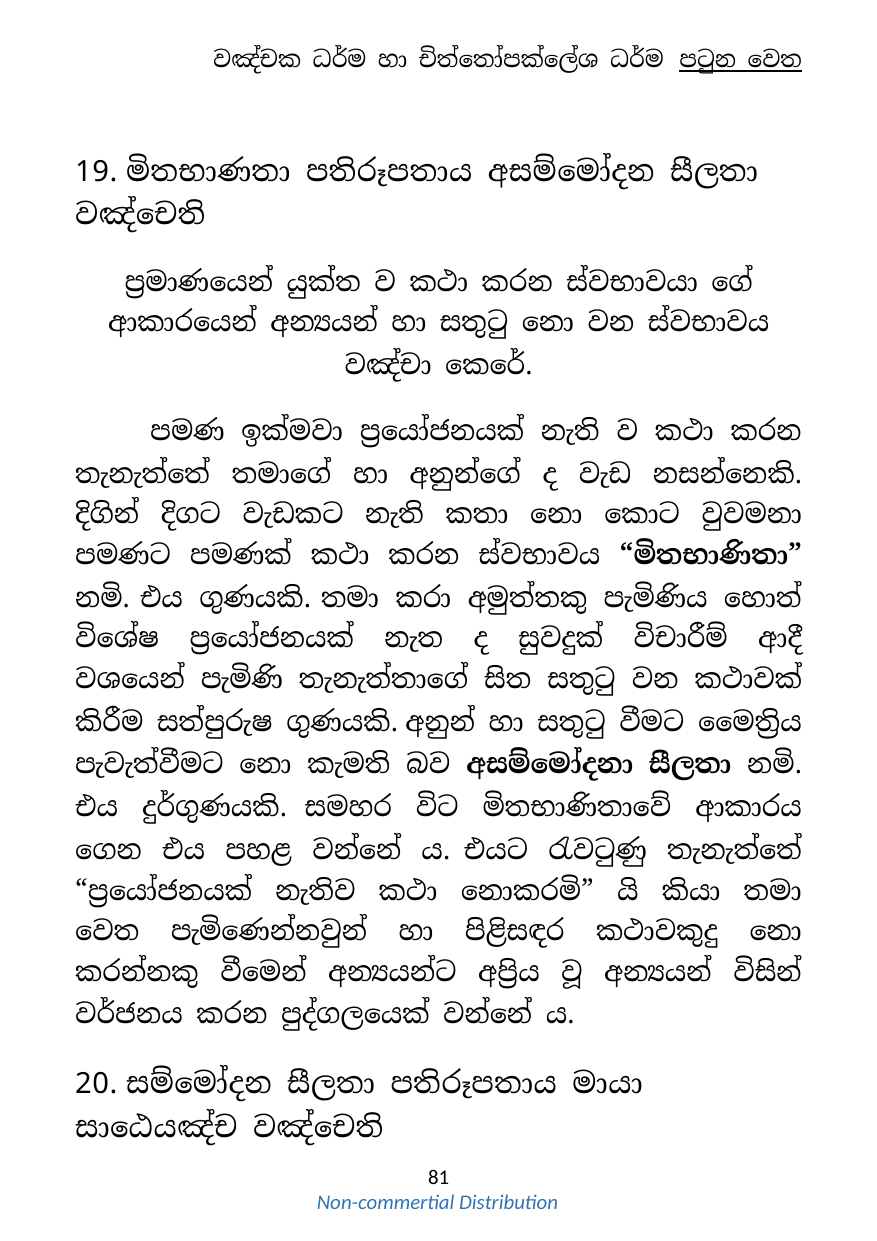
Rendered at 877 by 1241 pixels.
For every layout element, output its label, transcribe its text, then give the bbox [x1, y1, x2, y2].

subtitle 19. මිතභාණතා පතිරූපතාය අසම්මෝදන සීලතා වඤ්චෙති [75, 150, 802, 234]
text පමණ ඉක්මවා ප්‍රයෝජනයක් නැති ව කථා කරන තැනැත්තේ තමාගේ හා අනුන්ගේ ද වැඩ නසන්නෙකි. දිගින් දිගට වැඩකට නැති කතා නො කොට වුවමනා පමණට පමණක් කථා කරන ස්වභාවය “මිතභාණිතා” නමි. එය ගුණයකි. තමා කරා අමුත්තකු පැමිණිය හොත් විශේෂ ප්‍රයෝජනයක් නැත ද සුවදුක් විචාරීම් ආදී වශයෙන් පැමිණි තැනැත්තාගේ සිත සතුටු වන කථාවක් කිරීම සත්පුරුෂ ගුණයකි. අනුන් හා සතුටු වීමට මෛත්‍රිය පැවැත්වීමට නො කැමති බව අසම්මෝදනා සීලතා නමි. එය දුර්ගුණයකි. සමහර විට මිතභාණිතාවේ ආකාරය ගෙන එය පහළ වන්නේ ය. එයට රැවටුණු තැනැත්තේ “ප්‍රයෝජනයක් නැතිව කථා නොකරමි” යි කියා තමා වෙත පැමිණෙන්නවුන් හා පිළිසඳර කථාවකුදු නො කරන්නකු වීමෙන් අන්‍යයන්ට අප්‍රිය වූ අන්‍යයන් විසින් වර්ජනය කරන පුද්ගලයෙක් වන්නේ ය. [75, 413, 802, 1032]
subtitle 20. සම්මෝදන සීලතා පතිරූපතාය මායා සාඨෙයඤ්ච වඤ්චෙති [75, 1063, 802, 1146]
text ප්‍ර‍මාණයෙන් යුක්ත ව කථා කරන ස්වභාවයා ගේ ආකාරයෙන් අන්‍යයන් හා සතුටු නො වන ස්වභාවය වඤ්චා කෙරේ. [75, 264, 802, 383]
